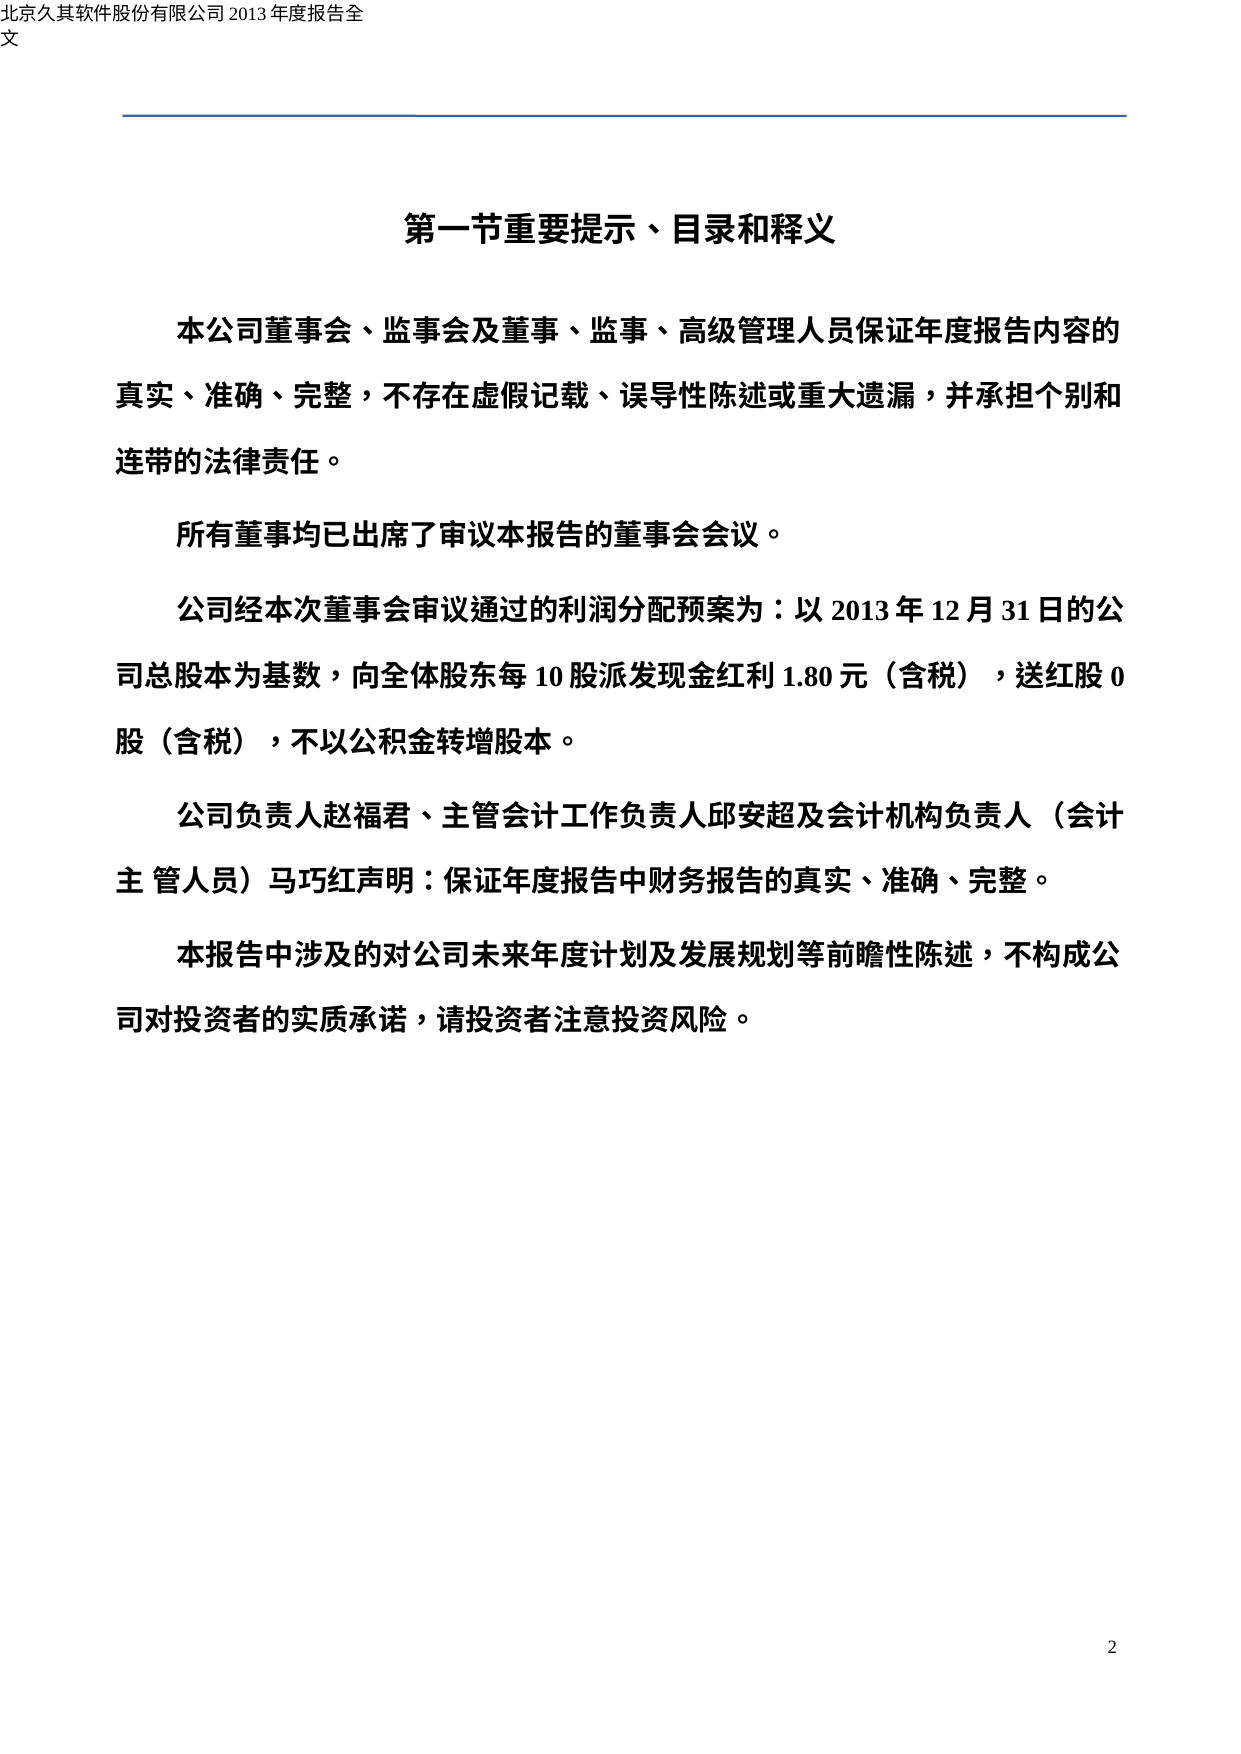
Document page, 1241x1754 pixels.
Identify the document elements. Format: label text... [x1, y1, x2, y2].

text 公司负责人赵福君、主管会计工作负责人邱安超及会计机构负责人（会计主 管人员）马巧红声明：保证年度报告中财务报告的真实、准确、完整。 [115, 774, 1125, 905]
text 本报告中涉及的对公司未来年度计划及发展规划等前瞻性陈述，不构成公 司对投资者的实质承诺，请投资者注意投资风险。 [115, 913, 1125, 1043]
text 本公司董事会、监事会及董事、监事、高级管理人员保证年度报告内容的 真实、准确、完整，不存在虚假记载、误导性陈述或重大遗漏，并承担个别和 连带的法律责任。 [115, 288, 1125, 485]
text 所有董事均已出席了审议本报告的董事会会议。 [115, 493, 1125, 559]
text 公司经本次董事会审议通过的利润分配预案为：以2013年12月31日的公 司总股本为基数，向全体股东每10股派发现金红利1.80元（含税），送红股0 股（含税），不以公积金转增股本。 [115, 567, 1125, 765]
text 第一节重要提示、目录和释义 [115, 206, 1125, 251]
